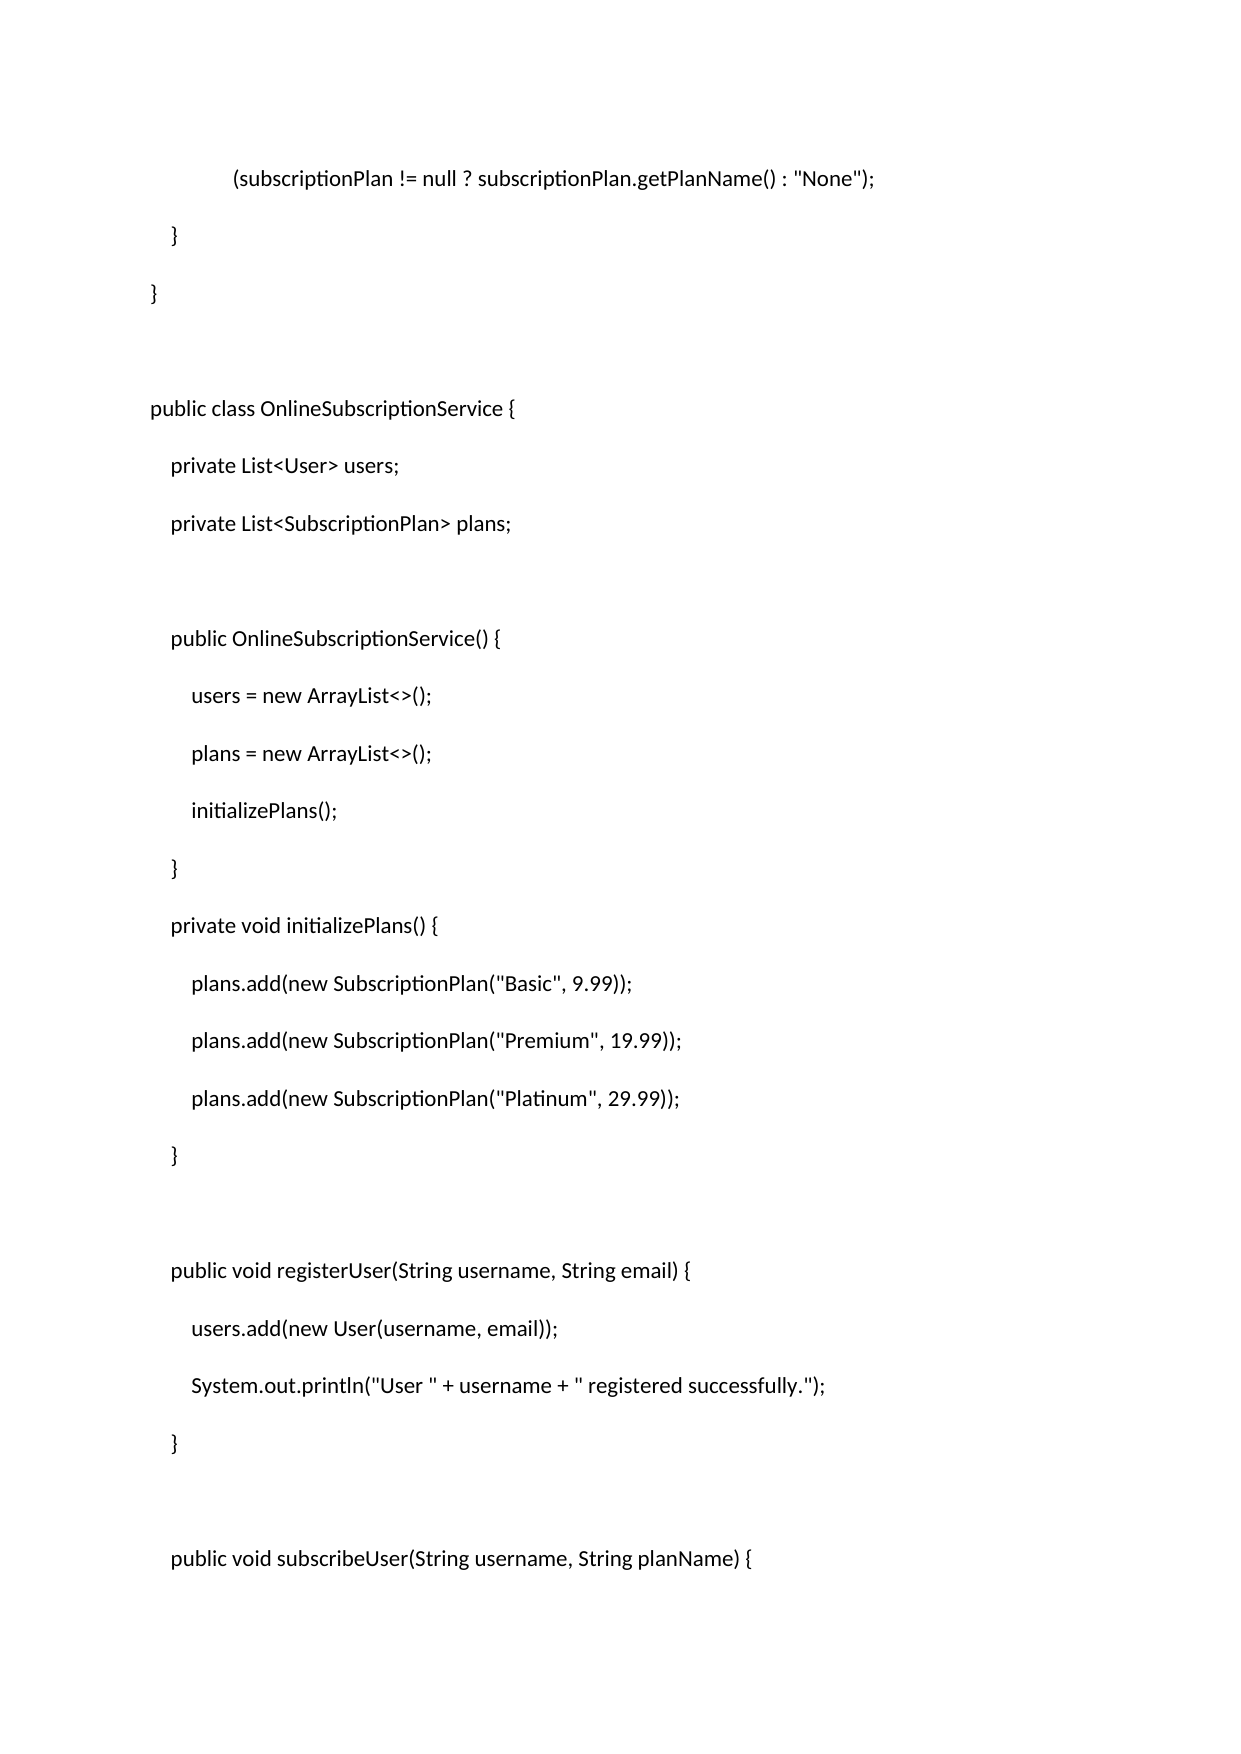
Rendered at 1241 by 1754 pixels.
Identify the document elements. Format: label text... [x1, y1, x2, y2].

text System.out.println("User " + username + " registered successfully."); [150, 1369, 1090, 1402]
text public class OnlineSubscriptionService { [150, 392, 1090, 424]
text private List<User> users; [150, 449, 1090, 482]
text (subscriptionPlan != null ? subscriptionPlan.getPlanName() : "None"); [150, 162, 1090, 194]
text public void subscribeUser(String username, String planName) { [150, 1542, 1090, 1574]
text users.add(new User(username, email)); [150, 1312, 1090, 1344]
text } [150, 219, 1090, 252]
text public OnlineSubscriptionService() { [150, 622, 1090, 654]
text } [150, 1427, 1090, 1459]
text initializePlans(); [150, 794, 1090, 827]
text plans = new ArrayList<>(); [150, 737, 1090, 769]
text users = new ArrayList<>(); [150, 679, 1090, 712]
text plans.add(new SubscriptionPlan("Platinum", 29.99)); [150, 1082, 1090, 1114]
text private List<SubscriptionPlan> plans; [150, 507, 1090, 539]
text public void registerUser(String username, String email) { [150, 1254, 1090, 1287]
text plans.add(new SubscriptionPlan("Basic", 9.99)); [150, 967, 1090, 999]
text private void initializePlans() { [150, 909, 1090, 942]
text plans.add(new SubscriptionPlan("Premium", 19.99)); [150, 1024, 1090, 1057]
text } [150, 1139, 1090, 1172]
text } [150, 852, 1090, 884]
text } [150, 277, 1090, 309]
